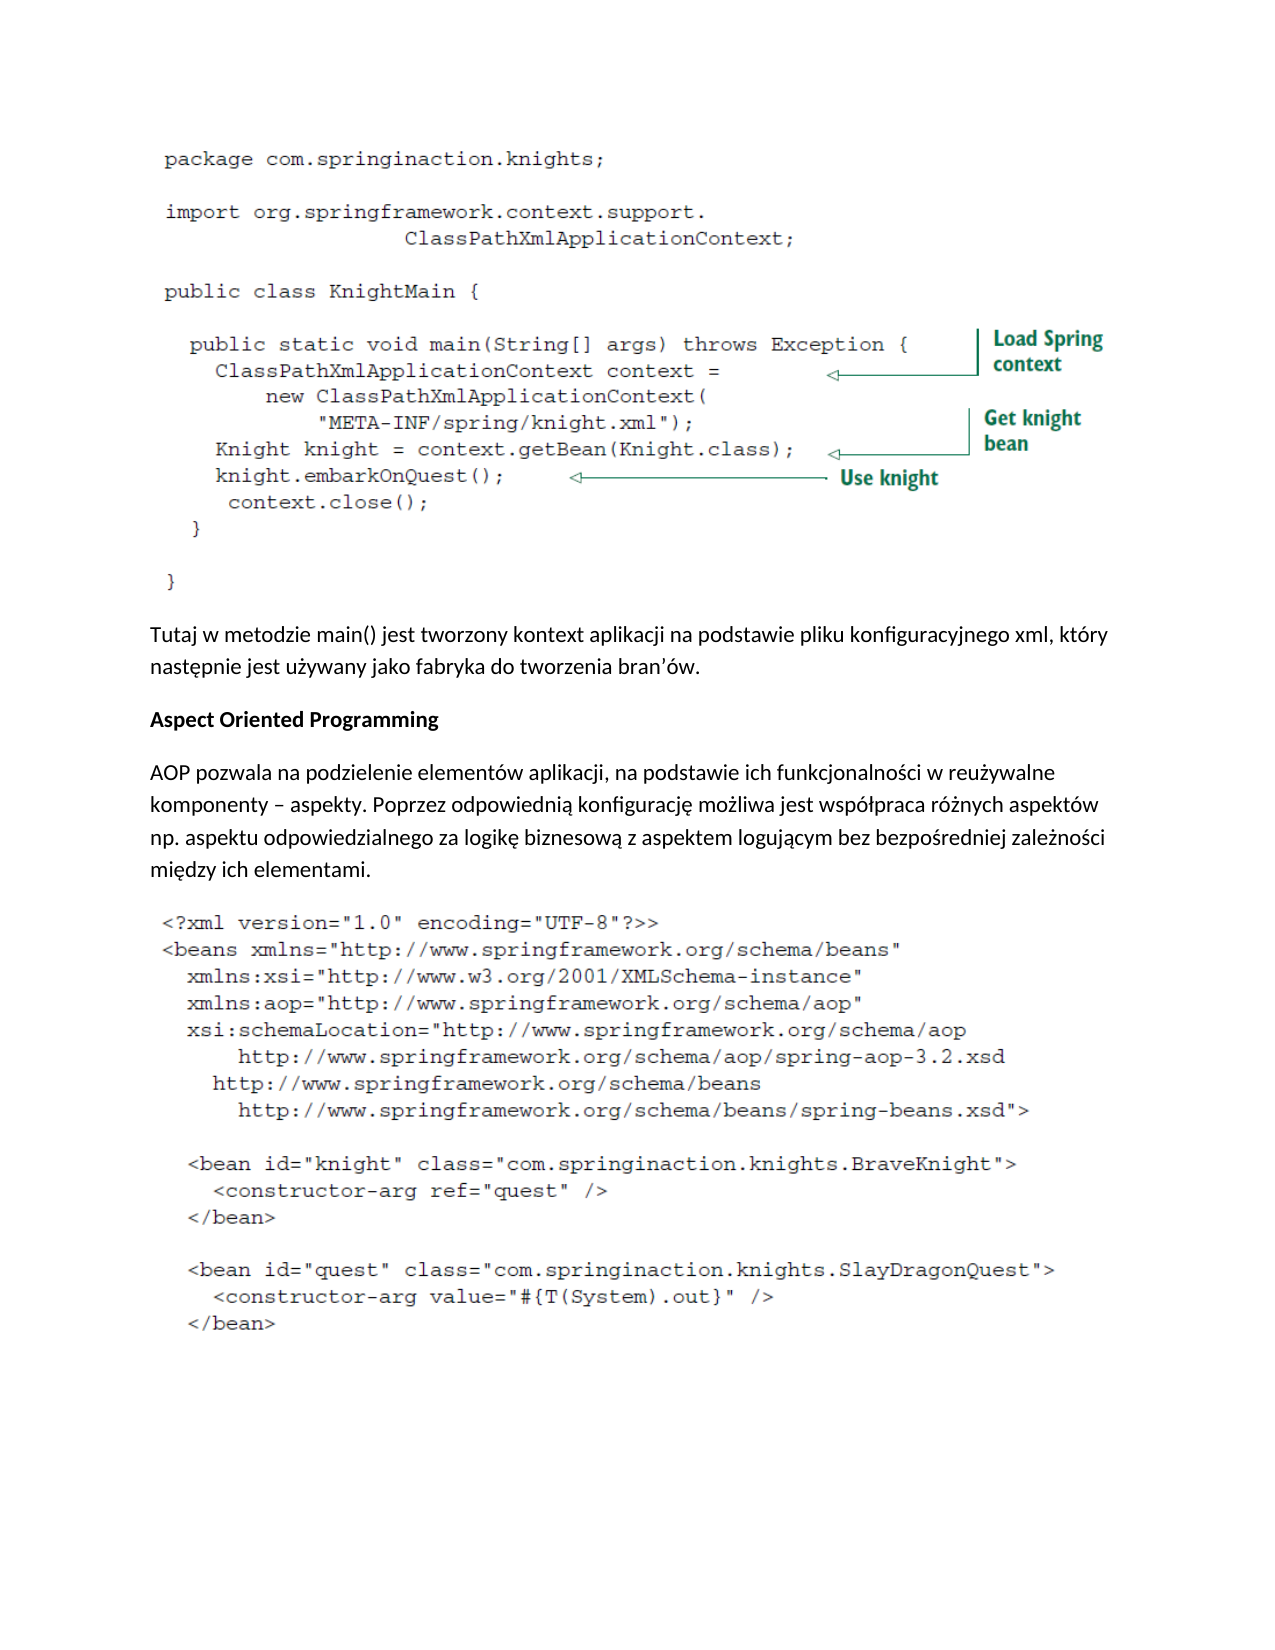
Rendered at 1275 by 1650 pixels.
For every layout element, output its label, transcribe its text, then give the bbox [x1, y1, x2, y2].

text AOP pozwala na podzielenie elementów aplikacji, na podstawie ich funkcjonalności w reużywalne komponenty – aspekty. Poprzez odpowiednią konfigurację możliwa jest współpraca różnych aspektów np. aspektu odpowiedzialnego za logikę biznesową z aspektem logującym bez bezpośredniej zależności między ich elementami. [150, 758, 1125, 883]
text Aspect Oriented Programming [150, 705, 1125, 733]
picture [150, 907, 1125, 1353]
picture [150, 150, 1125, 596]
text Tutaj w metodzie main() jest tworzony kontext aplikacji na podstawie pliku konfiguracyjnego xml, który następnie jest używany jako fabryka do tworzenia bran’ów. [150, 620, 1125, 680]
